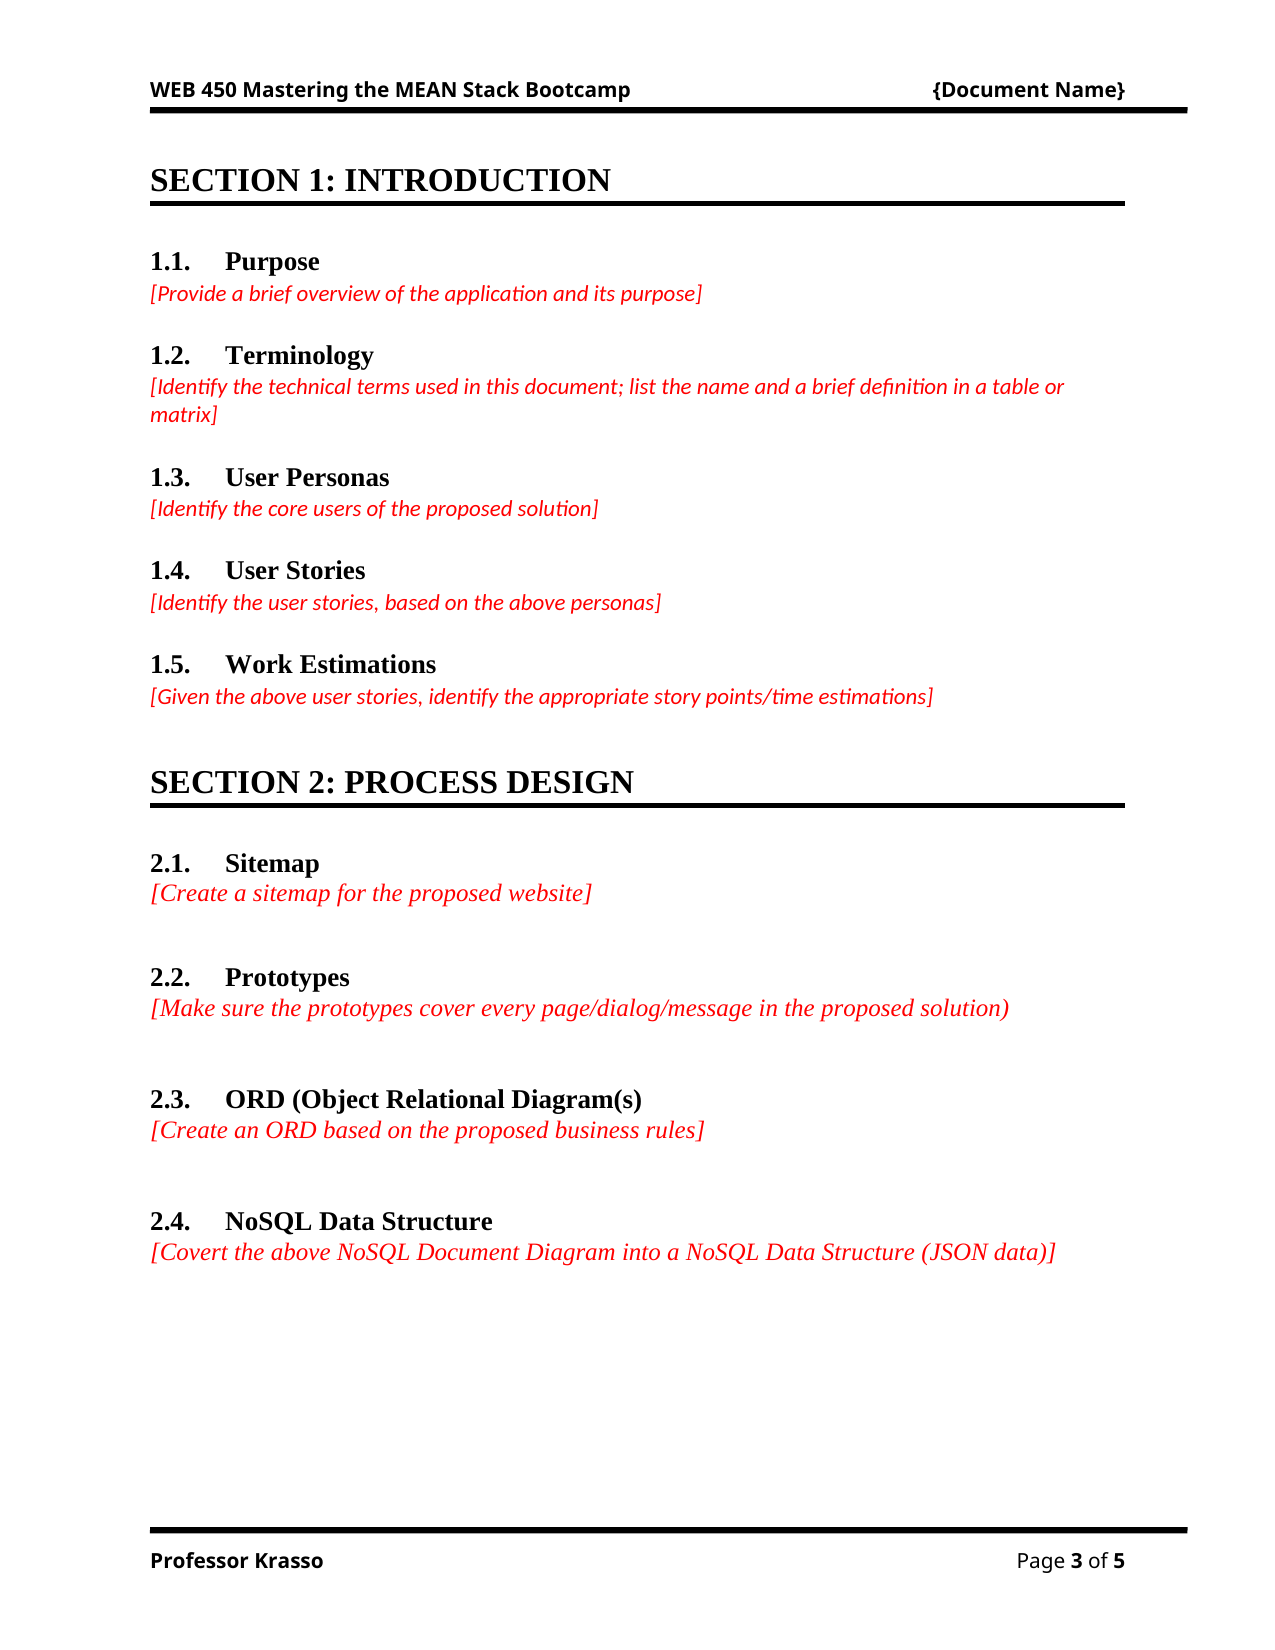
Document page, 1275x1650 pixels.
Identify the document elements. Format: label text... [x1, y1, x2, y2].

text [Identify the technical terms used in this document; list the name and a brief definition in a table or matrix] [150, 372, 1125, 428]
text [Make sure the prototypes cover every page/dialog/message in the proposed solution) [150, 993, 1125, 1021]
subtitle Work Estimations [150, 648, 1125, 679]
subtitle SECTION 1: INTRODUCTION [150, 161, 1125, 201]
subtitle 2.2. Prototypes [150, 962, 1125, 993]
text [Provide a brief overview of the application and its purpose] [150, 279, 1125, 307]
subtitle 2.4. NoSQL Data Structure [150, 1206, 1125, 1237]
subtitle 2.1. Sitemap [150, 847, 1125, 878]
subtitle User Stories [150, 554, 1125, 586]
subtitle Purpose [150, 245, 1125, 276]
text [Create an ORD based on the proposed business rules] [150, 1115, 1125, 1143]
text [Create a sitemap for the proposed website] [150, 878, 1125, 907]
text [Given the above user stories, identify the appropriate story points/time estimations] [150, 682, 1125, 710]
text [Covert the above NoSQL Document Diagram into a NoSQL Data Structure (JSON data)] [150, 1237, 1125, 1265]
subtitle User Personas [150, 461, 1125, 492]
subtitle Terminology [150, 339, 1125, 370]
text [Identify the core users of the proposed solution] [150, 494, 1125, 522]
text [Identify the user stories, based on the above personas] [150, 588, 1125, 616]
subtitle SECTION 2: PROCESS DESIGN [150, 763, 1125, 803]
subtitle 2.3. ORD (Object Relational Diagram(s) [150, 1083, 1125, 1115]
